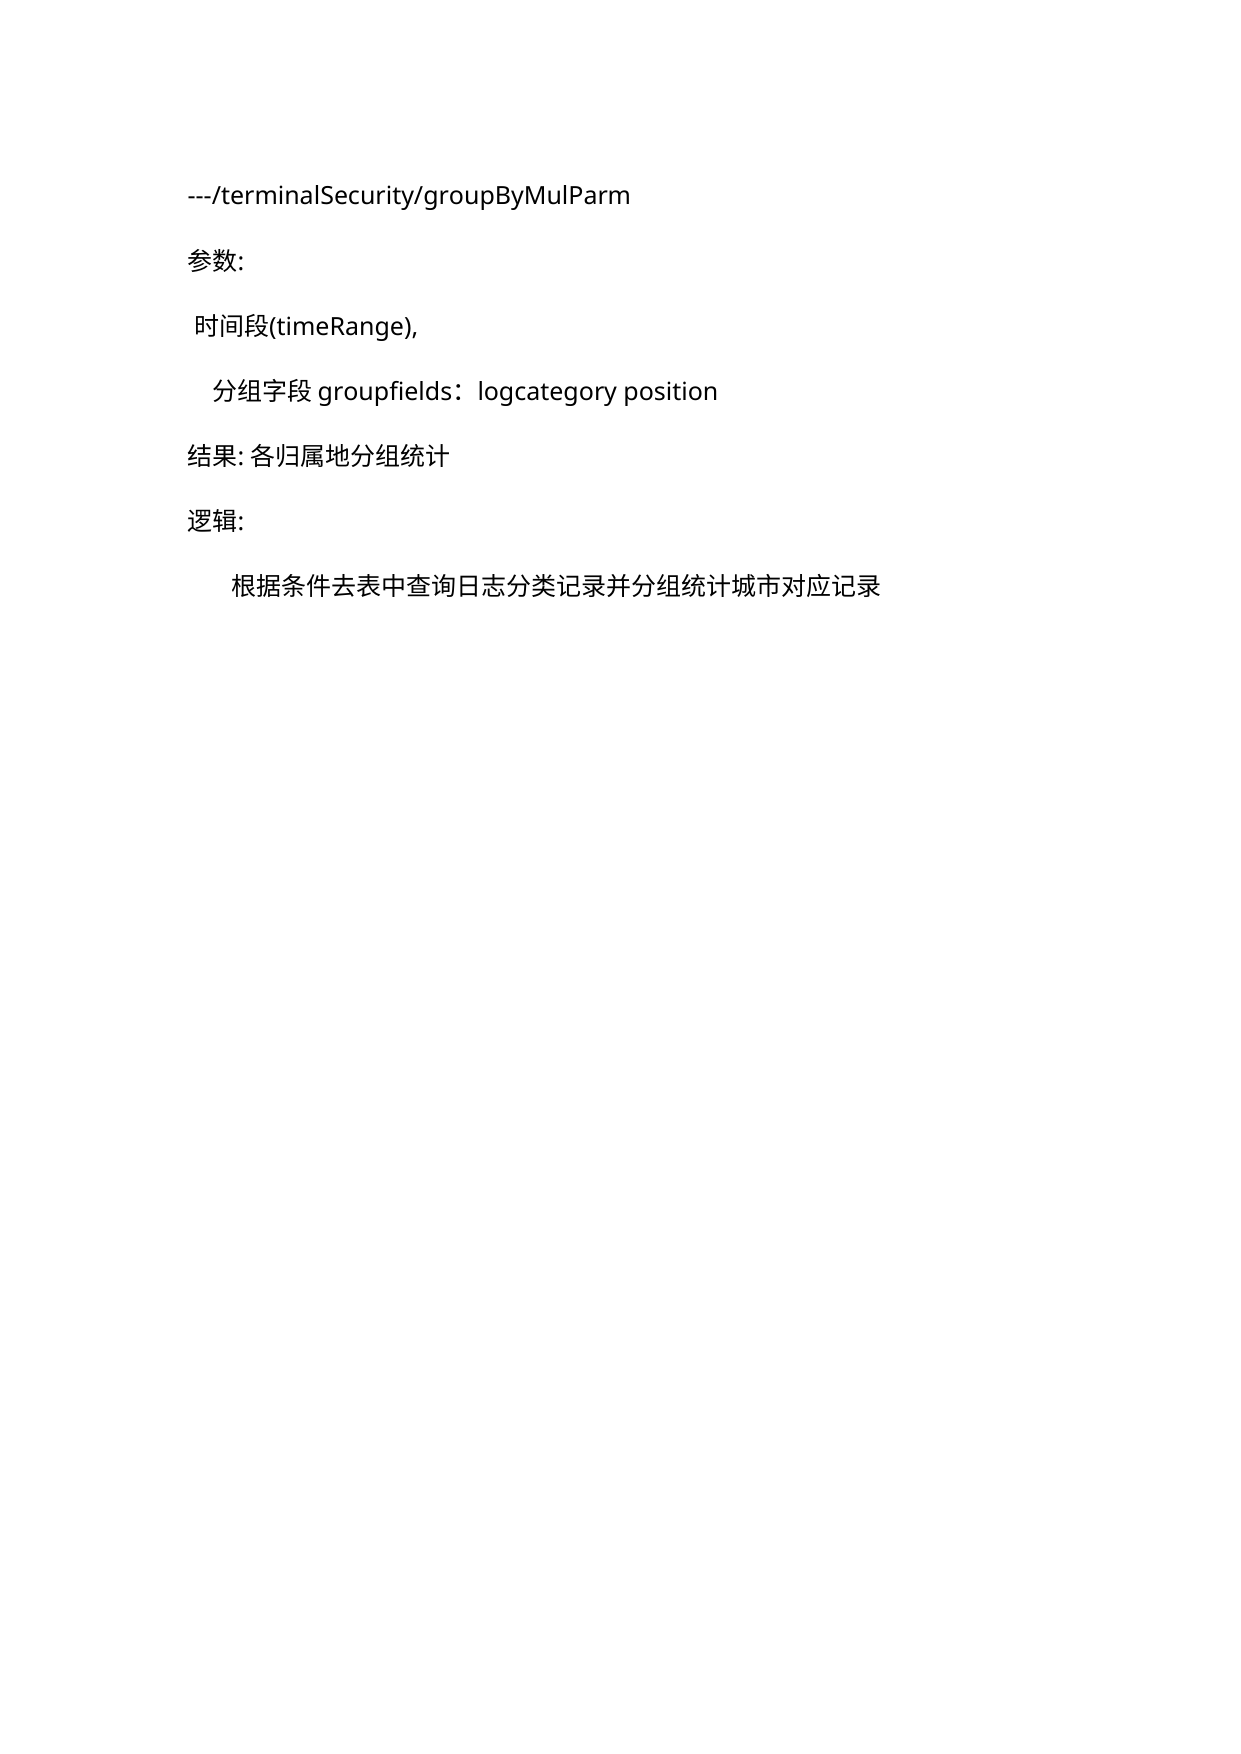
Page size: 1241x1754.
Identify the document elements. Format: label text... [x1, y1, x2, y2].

text 分组字段groupfields：logcategory position 结果: 各归属地分组统计 逻辑: [187, 357, 1053, 552]
text 根据条件去表中查询日志分类记录并分组统计城市对应记录 [187, 552, 1053, 617]
text ---/terminalSecurity/groupByMulParm 参数: 时间段(timeRange), [187, 162, 1053, 357]
